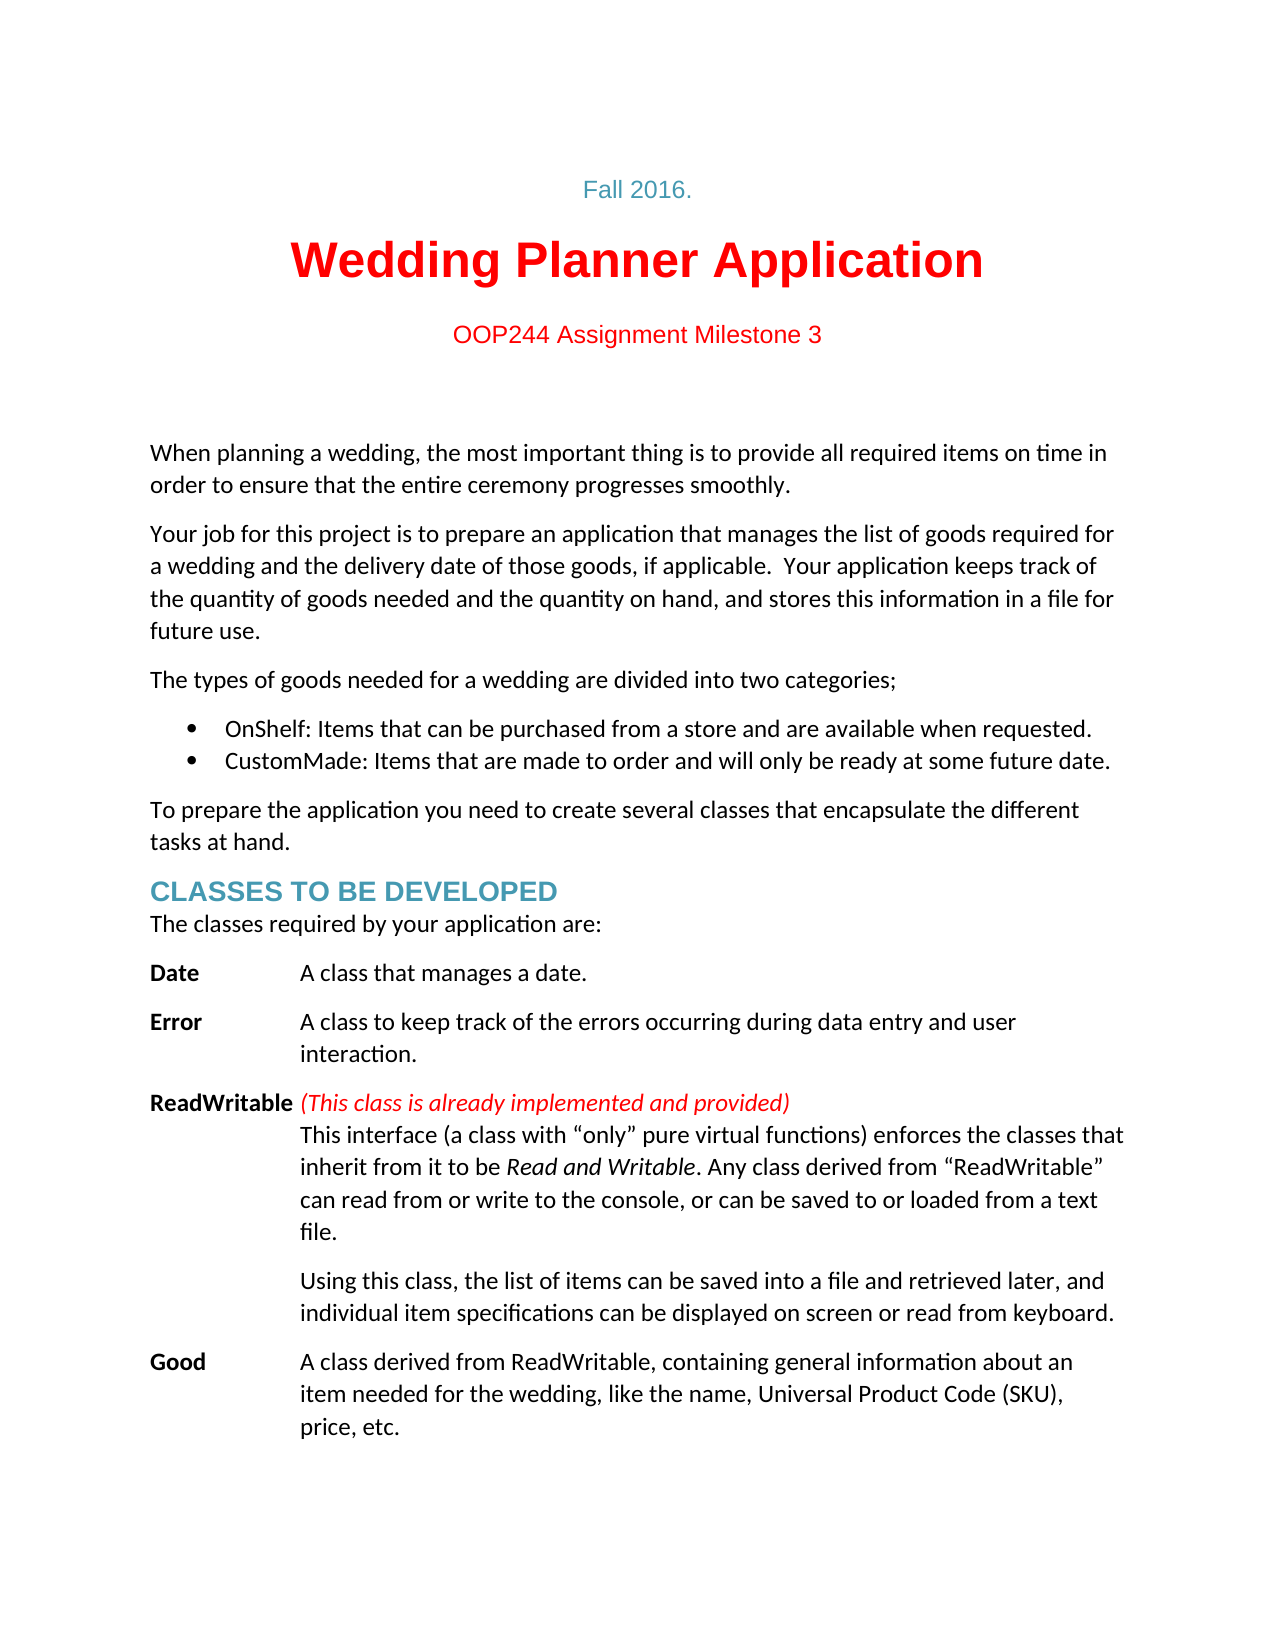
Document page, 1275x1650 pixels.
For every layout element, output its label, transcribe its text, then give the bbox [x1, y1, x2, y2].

text To prepare the application you need to create several classes that encapsulate the different tasks at hand. [150, 794, 1125, 857]
text The types of goods needed for a wedding are divided into two categories; [150, 664, 1125, 694]
text The classes required by your application are: [150, 908, 1125, 938]
text Your job for this project is to prepare an application that manages the list of goods required for a wedding and the delivery date of those goods, if applicable. Your application keeps track of the quantity of goods needed and the quantity on hand, and stores this information in a file for future use. [150, 518, 1125, 646]
list OnShelf: Items that can be purchased from a store and are available when requested. [187, 713, 1125, 743]
text Using this class, the list of items can be saved into a file and retrieved later, and individual item specifications can be displayed on screen or read from keyboard. [300, 1265, 1125, 1328]
subtitle Fall 2016. [150, 175, 1125, 204]
list CustomMade: Items that are made to order and will only be ready at some future date. [187, 745, 1125, 776]
text ReadWritable (This class is already implemented and provided) This interface (a class with “only” pure virtual functions) enforces the classes that inherit from it to be Read and Writable. Any class derived from “ReadWritable” can read from or write to the console, or can be saved to or loaded from a text file. [150, 1087, 1125, 1247]
text OOP244 Assignment Milestone 3 [150, 320, 1125, 349]
text Error A class to keep track of the errors occurring during data entry and user interaction. [150, 1006, 1125, 1068]
subtitle Wedding Planner Application [150, 230, 1125, 288]
text Date A class that manages a date. [150, 957, 1125, 987]
text Good A class derived from ReadWritable, containing general information about an item needed for the wedding, like the name, Universal Product Code (SKU), price, etc. [150, 1346, 1125, 1441]
text Classes to be developed [150, 875, 1125, 908]
text When planning a wedding, the most important thing is to provide all required items on time in order to ensure that the entire ceremony progresses smoothly. [150, 437, 1125, 500]
